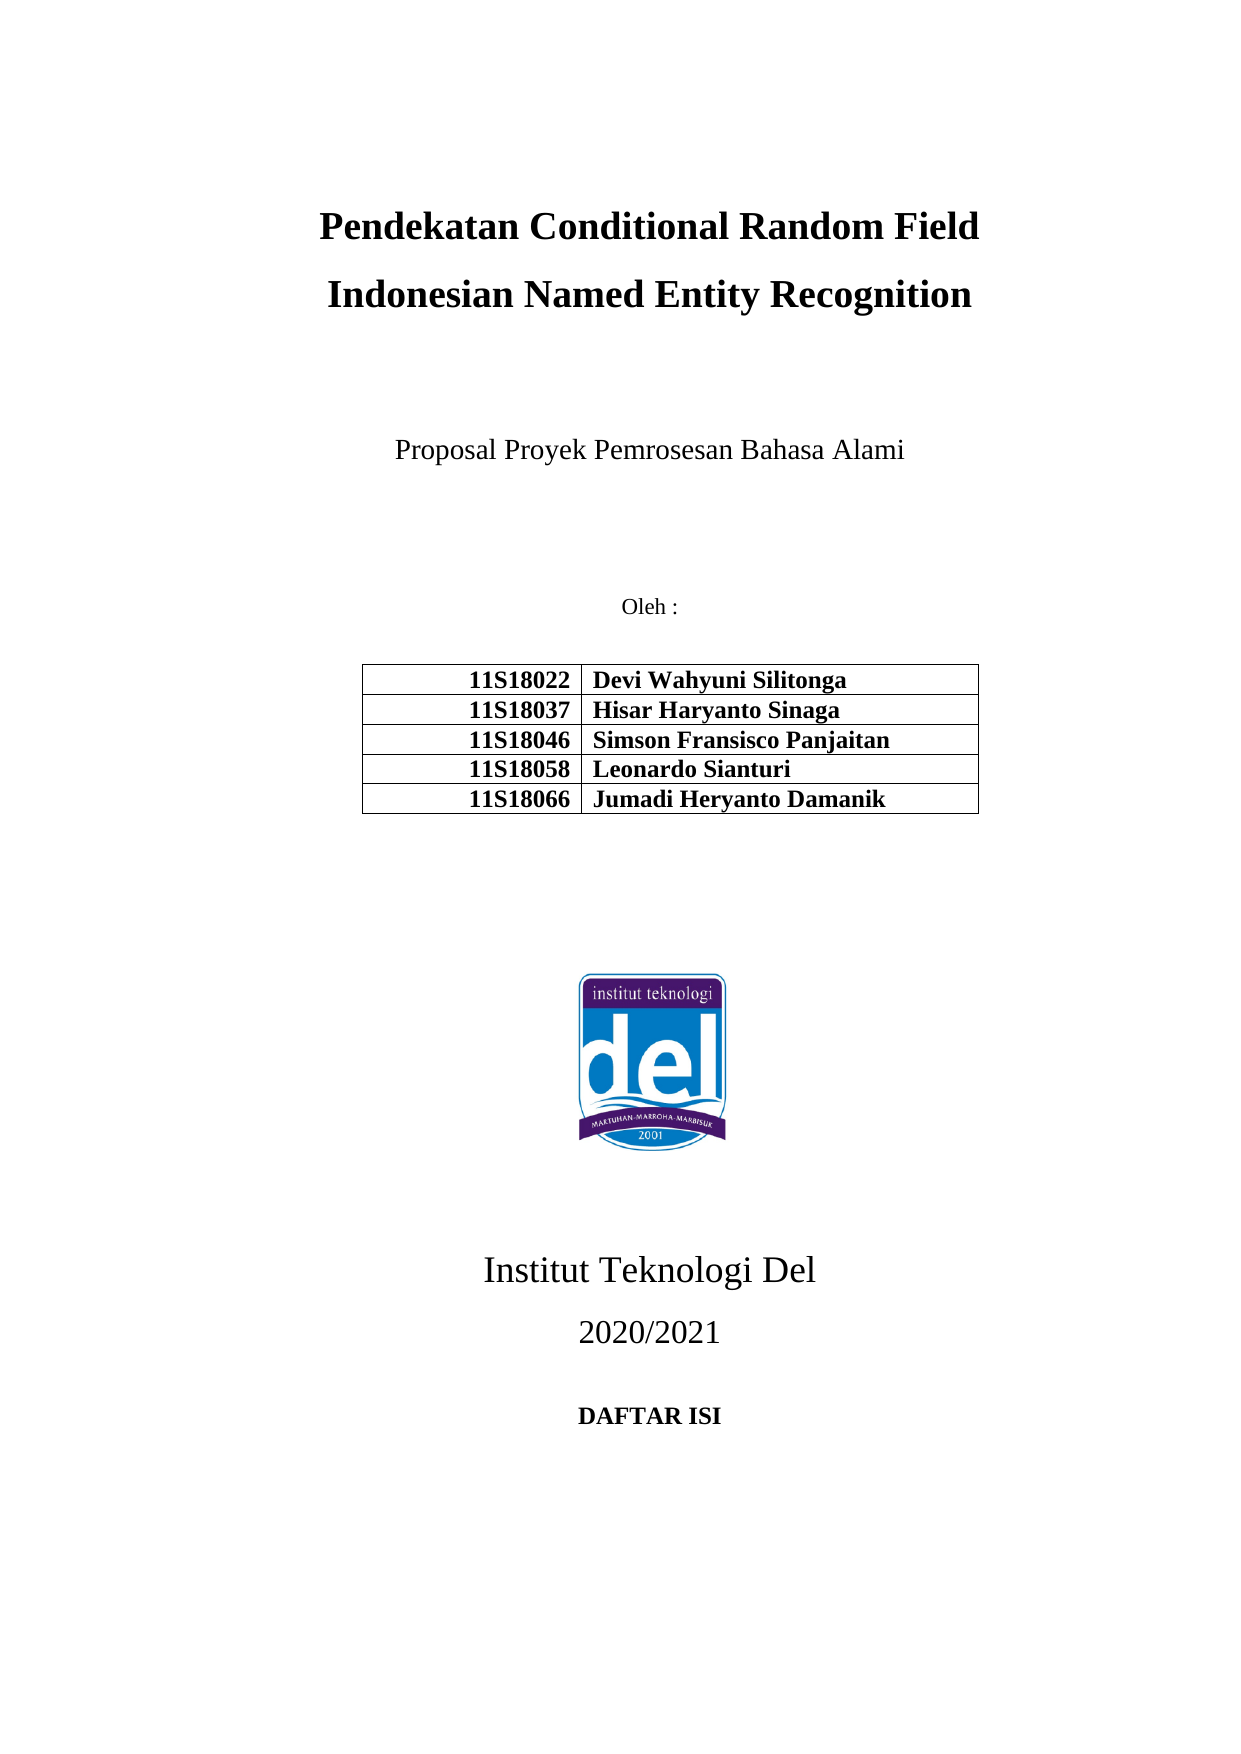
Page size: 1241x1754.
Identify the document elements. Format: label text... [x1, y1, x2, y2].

table_cell 11S18058 [363, 755, 581, 783]
table_cell Leonardo Sianturi [582, 755, 978, 783]
title Proposal Proyek Pemrosesan Bahasa Alami [236, 432, 1063, 465]
title Institut Teknologi Del [236, 1248, 1063, 1291]
table_cell 11S18066 [363, 784, 581, 813]
text Pendekatan Conditional Random Field Indonesian Named Entity Recognition [236, 202, 1063, 316]
table_header 11S18022 [363, 665, 581, 694]
table_cell Hisar Haryanto Sinaga [582, 695, 978, 724]
title 2020/2021 [236, 1313, 1063, 1351]
table_cell 11S18037 [363, 695, 581, 724]
table_cell Simson Fransisco Panjaitan [582, 725, 978, 753]
subtitle DAFTAR ISI [236, 1401, 1063, 1430]
table_cell 11S18046 [363, 725, 581, 753]
picture [570, 971, 730, 1151]
title Oleh : [236, 593, 1063, 620]
table_header Devi Wahyuni Silitonga [582, 665, 978, 694]
table_cell Jumadi Heryanto Damanik [582, 784, 978, 813]
